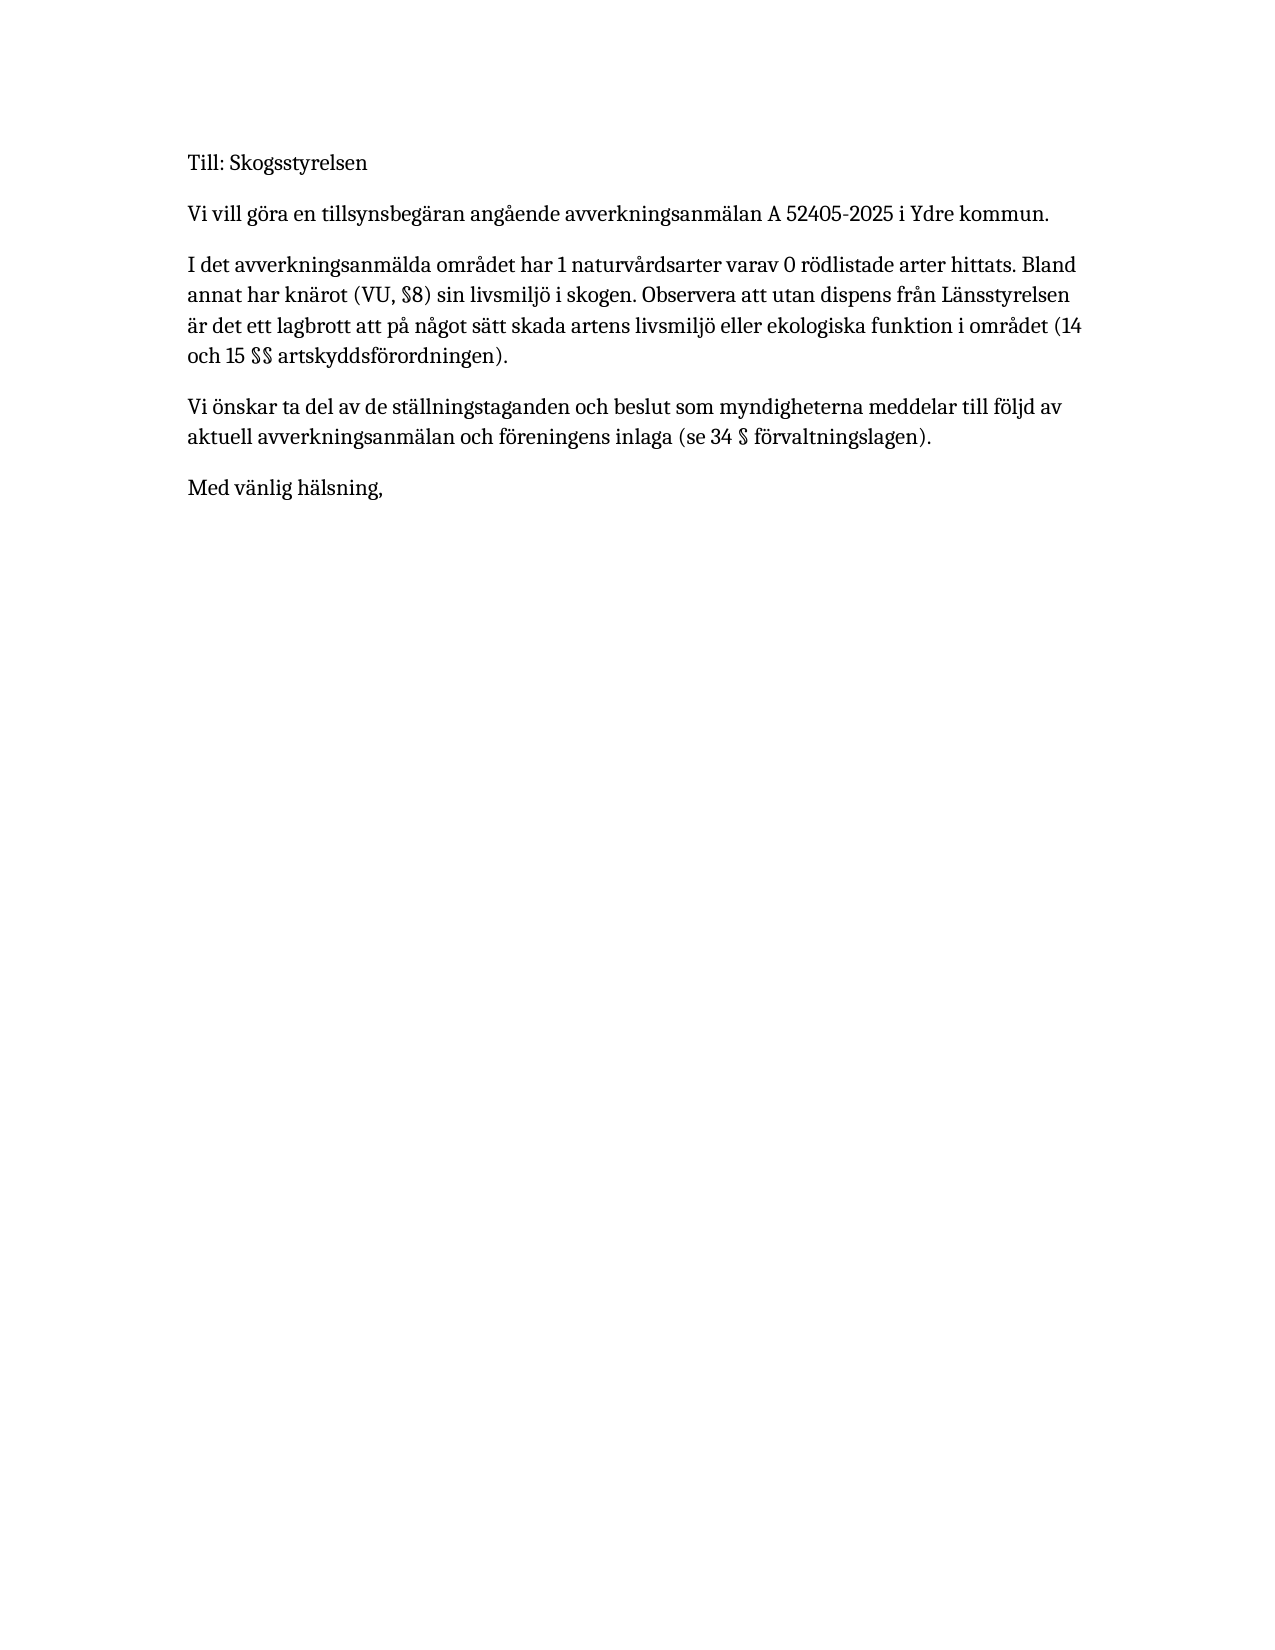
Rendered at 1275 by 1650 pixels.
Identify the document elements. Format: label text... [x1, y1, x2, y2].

text I det avverkningsanmälda området har 1 naturvårdsarter varav 0 rödlistade arter hittats. Bland annat har knärot (VU, §8) sin livsmiljö i skogen. Observera att utan dispens från Länsstyrelsen är det ett lagbrott att på något sätt skada artens livsmiljö eller ekologiska funktion i området (14 och 15 §§ artskyddsförordningen). [187, 252, 1087, 369]
text Med vänlig hälsning, [187, 475, 1087, 532]
text Till: Skogsstyrelsen [187, 150, 1087, 176]
text Vi önskar ta del av de ställningstaganden och beslut som myndigheterna meddelar till följd av aktuell avverkningsanmälan och föreningens inlaga (se 34 § förvaltningslagen). [187, 394, 1087, 450]
text Vi vill göra en tillsynsbegäran angående avverkningsanmälan A 52405-2025 i Ydre kommun. [187, 201, 1087, 227]
